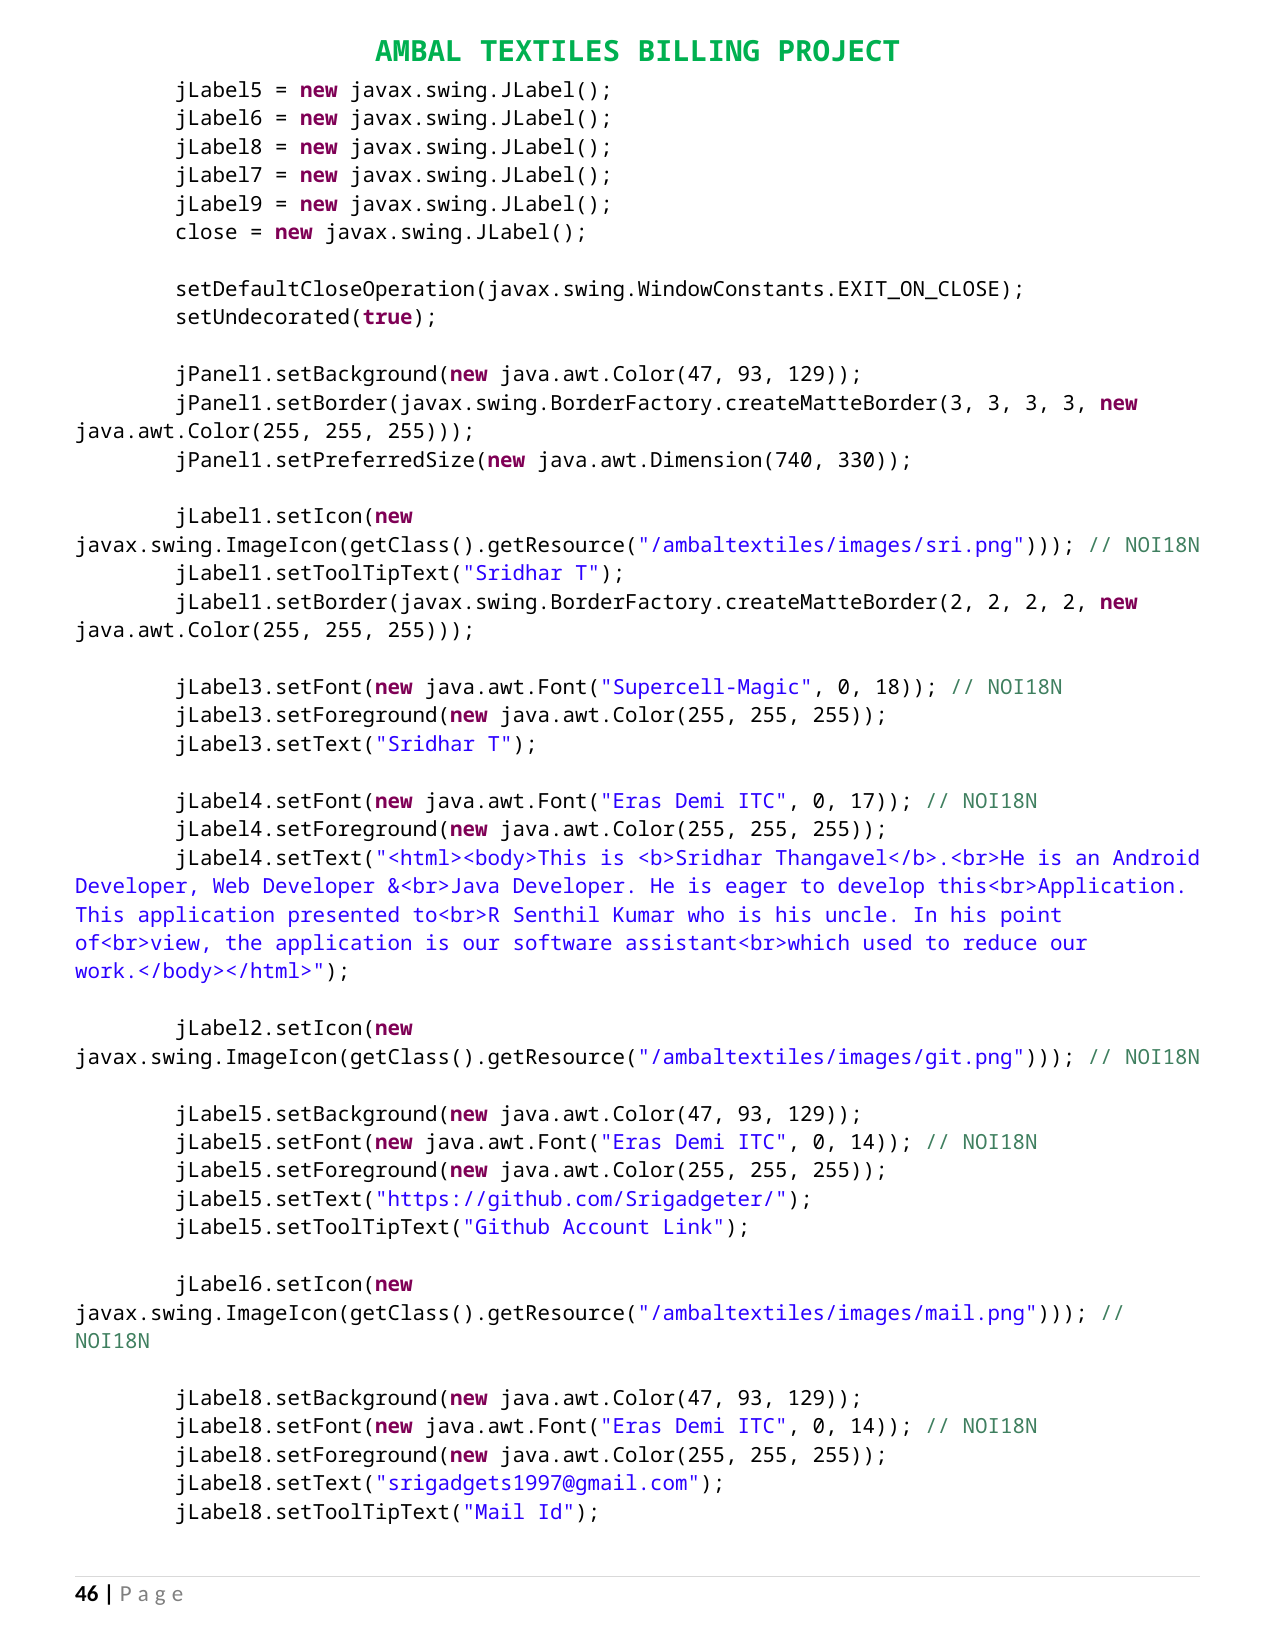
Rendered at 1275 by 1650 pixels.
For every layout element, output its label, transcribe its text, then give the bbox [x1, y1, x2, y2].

text jLabel8.setToolTipText("Mail Id"); [75, 1497, 1200, 1525]
text jLabel5.setForeground(new java.awt.Color(255, 255, 255)); [75, 1156, 1200, 1184]
text jLabel3.setFont(new java.awt.Font("Supercell-Magic", 0, 18)); // NOI18N [75, 672, 1200, 701]
text setUndecorated(true); [75, 302, 1200, 331]
text jPanel1.setBorder(javax.swing.BorderFactory.createMatteBorder(3, 3, 3, 3, new java.awt.Color(255, 255, 255))); [75, 388, 1200, 445]
text jLabel7 = new javax.swing.JLabel(); [75, 160, 1200, 189]
text jLabel8.setFont(new java.awt.Font("Eras Demi ITC", 0, 14)); // NOI18N [75, 1412, 1200, 1440]
text jLabel4.setText("<html><body>This is <b>Sridhar Thangavel</b>.<br>He is an Android Developer, Web Developer &<br>Java Developer. He is eager to develop this<br>Application. This application presented to<br>R Senthil Kumar who is his uncle. In his point of<br>view, the application is our software assistant<br>which used to reduce our work.</body></html>"); [75, 843, 1200, 985]
text jLabel4.setForeground(new java.awt.Color(255, 255, 255)); [75, 814, 1200, 843]
text jPanel1.setBackground(new java.awt.Color(47, 93, 129)); [75, 359, 1200, 388]
text jLabel5.setBackground(new java.awt.Color(47, 93, 129)); [75, 1099, 1200, 1127]
text setDefaultCloseOperation(javax.swing.WindowConstants.EXIT_ON_CLOSE); [75, 274, 1200, 302]
text jLabel5.setToolTipText("Github Account Link"); [75, 1212, 1200, 1241]
text jLabel6.setIcon(new javax.swing.ImageIcon(getClass().getResource("/ambaltextiles/images/mail.png"))); // NOI18N [75, 1269, 1200, 1355]
text jLabel8 = new javax.swing.JLabel(); [75, 132, 1200, 160]
text jPanel1.setPreferredSize(new java.awt.Dimension(740, 330)); [75, 445, 1200, 473]
text jLabel8.setForeground(new java.awt.Color(255, 255, 255)); [75, 1440, 1200, 1468]
text jLabel6 = new javax.swing.JLabel(); [75, 103, 1200, 132]
text jLabel2.setIcon(new javax.swing.ImageIcon(getClass().getResource("/ambaltextiles/images/git.png"))); // NOI18N [75, 1013, 1200, 1070]
text close = new javax.swing.JLabel(); [75, 217, 1200, 246]
text jLabel9 = new javax.swing.JLabel(); [75, 189, 1200, 217]
text jLabel8.setText("srigadgets1997@gmail.com"); [75, 1468, 1200, 1497]
text jLabel8.setBackground(new java.awt.Color(47, 93, 129)); [75, 1383, 1200, 1412]
text jLabel1.setBorder(javax.swing.BorderFactory.createMatteBorder(2, 2, 2, 2, new java.awt.Color(255, 255, 255))); [75, 587, 1200, 644]
text jLabel4.setFont(new java.awt.Font("Eras Demi ITC", 0, 17)); // NOI18N [75, 786, 1200, 814]
text jLabel5.setText("https://github.com/Srigadgeter/"); [75, 1184, 1200, 1212]
text jLabel1.setIcon(new javax.swing.ImageIcon(getClass().getResource("/ambaltextiles/images/sri.png"))); // NOI18N [75, 502, 1200, 558]
text jLabel5.setFont(new java.awt.Font("Eras Demi ITC", 0, 14)); // NOI18N [75, 1127, 1200, 1156]
text jLabel3.setForeground(new java.awt.Color(255, 255, 255)); [75, 701, 1200, 729]
text jLabel3.setText("Sridhar T"); [75, 729, 1200, 757]
text jLabel5 = new javax.swing.JLabel(); [75, 75, 1200, 103]
text jLabel1.setToolTipText("Sridhar T"); [75, 558, 1200, 587]
